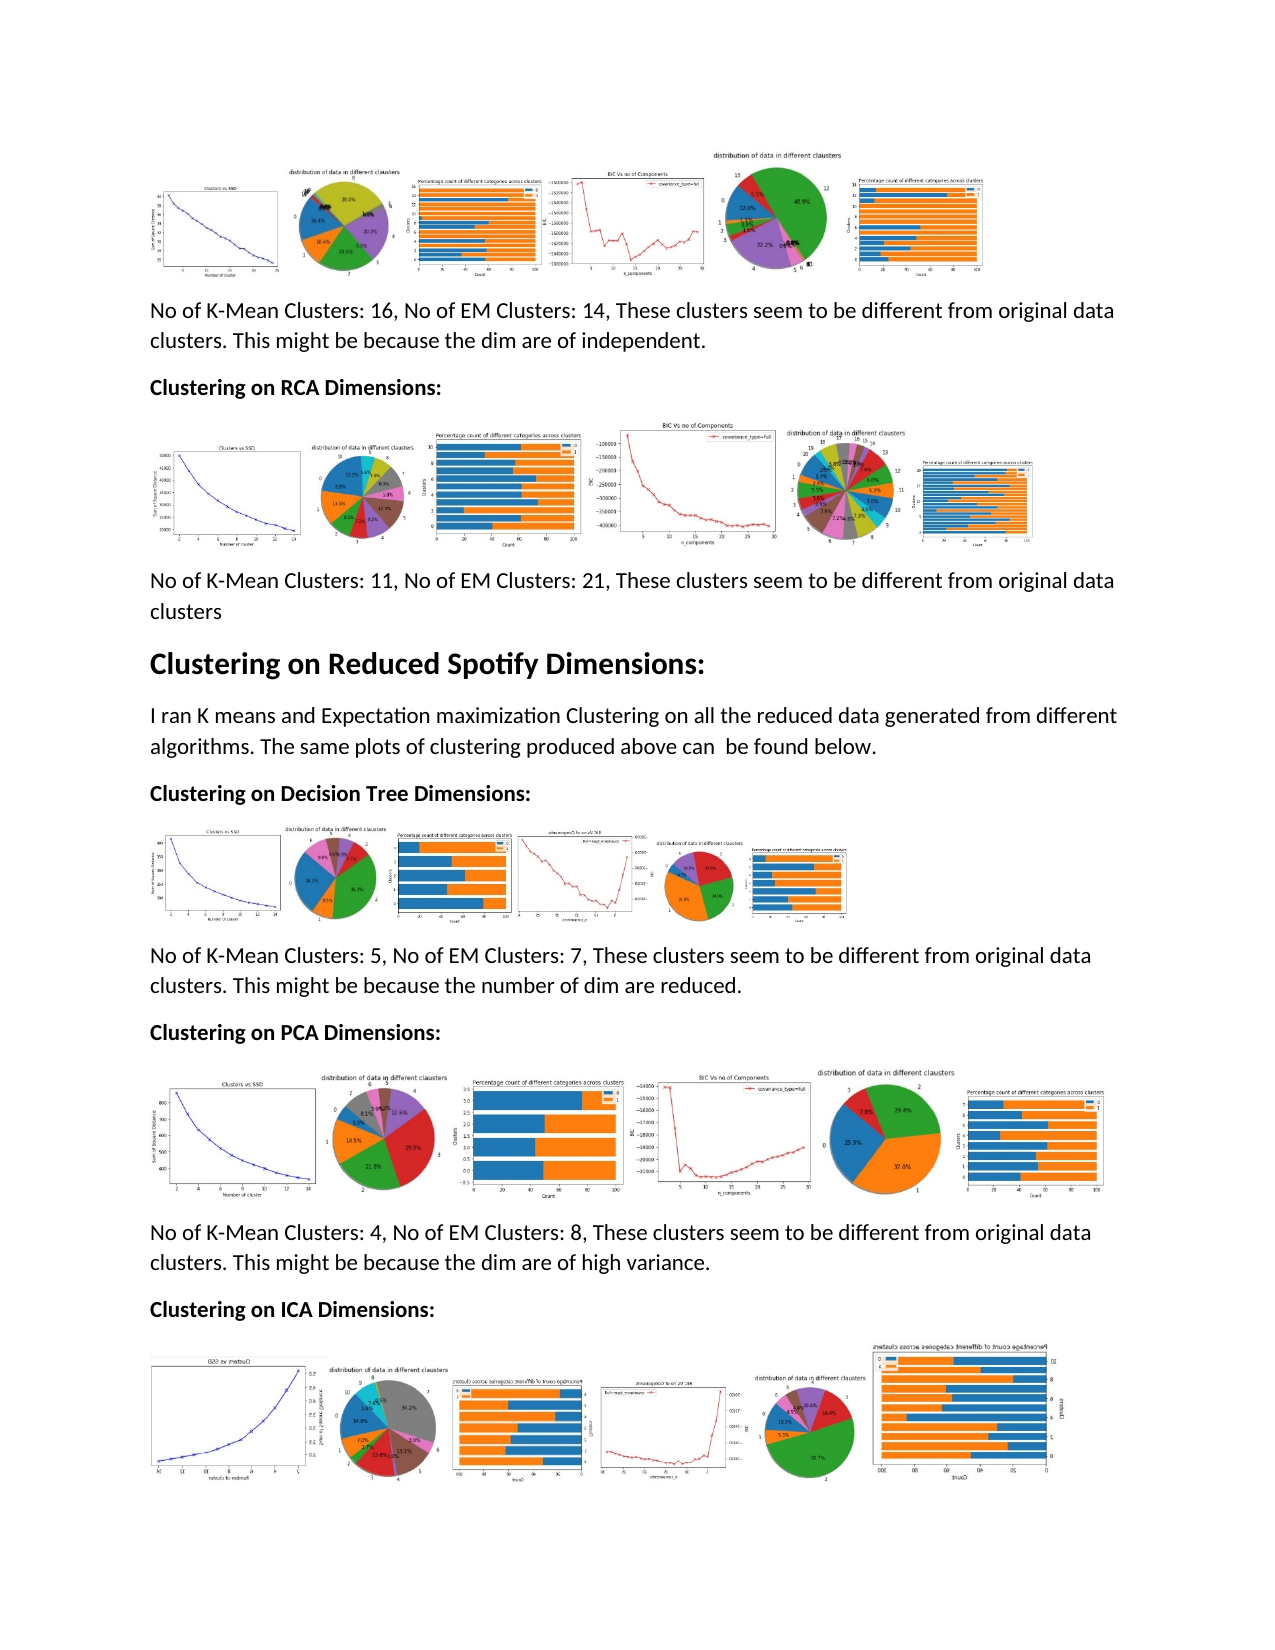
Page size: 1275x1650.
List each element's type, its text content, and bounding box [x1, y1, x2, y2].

picture [150, 1065, 1109, 1199]
text I ran K means and Expectation maximization Clustering on all the reduced data generated from different algorithms. The same plots of clustering produced above can be found below. [150, 702, 1125, 760]
picture [150, 825, 849, 923]
picture [785, 427, 907, 548]
picture [711, 150, 842, 278]
picture [912, 459, 1035, 548]
picture [285, 166, 402, 278]
text Clustering on ICA Dimensions: [150, 1295, 1125, 1323]
picture [846, 175, 987, 278]
text No of K-Mean Clusters: 5, No of EM Clusters: 7, These clusters seem to be different from original data clusters. This might be because the number of dim are reduced. [150, 941, 1125, 1000]
picture [150, 444, 303, 548]
picture [420, 420, 781, 548]
picture [406, 171, 707, 278]
text Clustering on Reduced Spotify Dimensions: [150, 644, 1125, 682]
text No of K-Mean Clusters: 4, No of EM Clusters: 8, These clusters seem to be different from original data clusters. This might be because the dim are of high variance. [150, 1218, 1125, 1276]
text Clustering on RCA Dimensions: [150, 373, 1125, 401]
picture [150, 186, 280, 278]
text No of K-Mean Clusters: 16, No of EM Clusters: 14, These clusters seem to be different from original data clusters. This might be because the dim are of independent. [150, 296, 1125, 354]
text Clustering on Decision Tree Dimensions: [150, 779, 1125, 807]
picture [307, 442, 415, 548]
text No of K-Mean Clusters: 11, No of EM Clusters: 21, These clusters seem to be different from original data clusters [150, 567, 1125, 625]
picture [150, 1341, 1066, 1484]
text Clustering on PCA Dimensions: [150, 1018, 1125, 1047]
